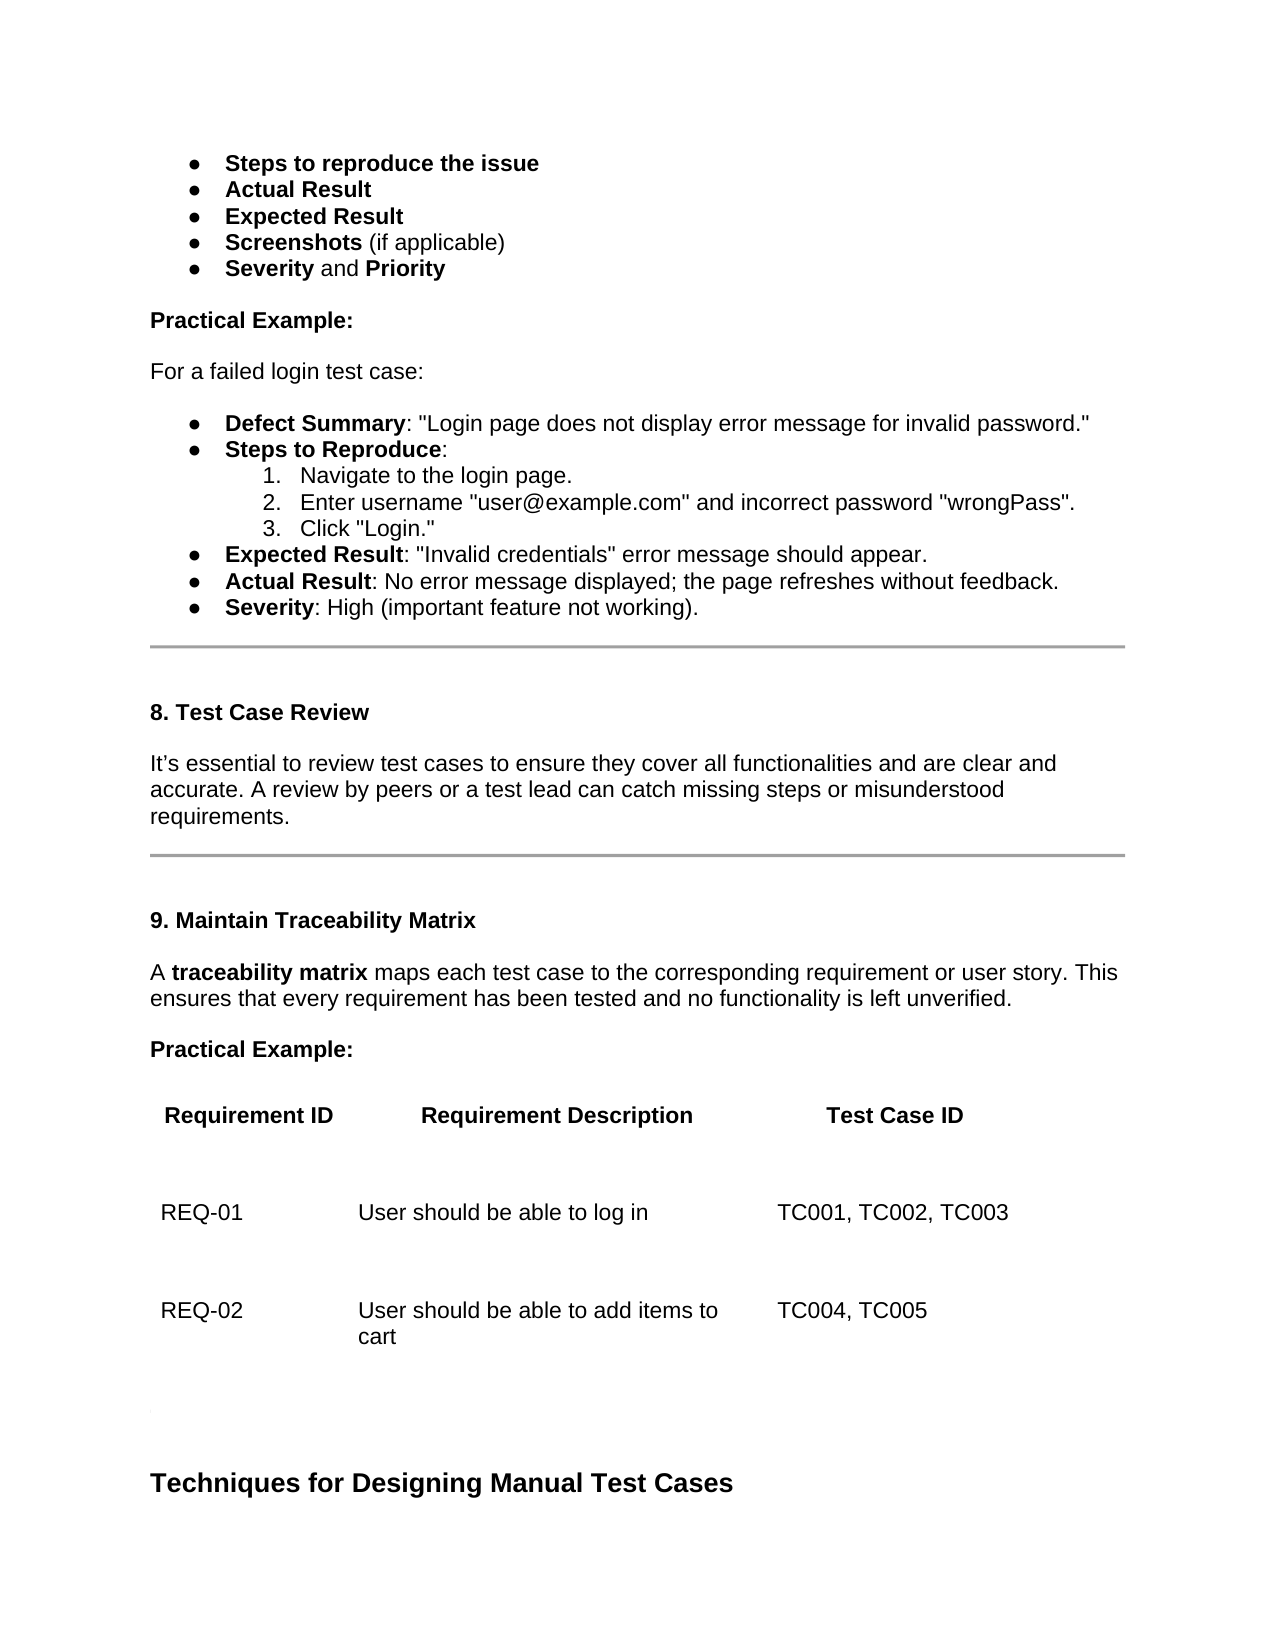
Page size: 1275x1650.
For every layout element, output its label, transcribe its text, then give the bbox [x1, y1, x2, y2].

table_header Requirement Description [348, 1067, 767, 1164]
list Click "Login." [262, 515, 1125, 541]
table_cell TC001, TC002, TC003 [767, 1164, 1023, 1261]
subtitle 9. Maintain Traceability Matrix [150, 907, 1125, 933]
table_cell REQ-02 [150, 1261, 347, 1385]
table_cell User should be able to add items to cart [348, 1261, 767, 1385]
text For a failed login test case: [150, 358, 1125, 384]
list Screenshots (if applicable) [187, 229, 1125, 255]
list Actual Result: No error message displayed; the page refreshes without feedback. [187, 568, 1125, 594]
list Severity and Priority [187, 255, 1125, 282]
list Severity: High (important feature not working). [187, 594, 1125, 620]
list Defect Summary: "Login page does not display error message for invalid password." [187, 409, 1125, 436]
list Actual Result [187, 176, 1125, 203]
table_cell User should be able to log in [348, 1164, 767, 1261]
subtitle Techniques for Designing Manual Test Cases [150, 1467, 1125, 1498]
subtitle Practical Example: [150, 307, 1125, 333]
list Enter username "user@example.com" and incorrect password "wrongPass". [262, 488, 1125, 515]
subtitle 8. Test Case Review [150, 698, 1125, 725]
text It’s essential to review test cases to ensure they cover all functionalities and are clear and accurate. A review by peers or a test lead can catch missing steps or misunderstood requirements. [150, 750, 1125, 829]
table_header Requirement ID [150, 1067, 347, 1164]
list Navigate to the login page. [262, 462, 1125, 488]
subtitle Practical Example: [150, 1036, 1125, 1063]
list Expected Result [187, 203, 1125, 229]
table_cell REQ-01 [150, 1164, 347, 1261]
table_cell TC004, TC005 [767, 1261, 1023, 1385]
list Steps to Reproduce: [187, 436, 1125, 462]
list Steps to reproduce the issue [187, 150, 1125, 176]
table_header Test Case ID [767, 1067, 1023, 1164]
list Expected Result: "Invalid credentials" error message should appear. [187, 541, 1125, 568]
text A traceability matrix maps each test case to the corresponding requirement or user story. This ensures that every requirement has been tested and no functionality is left unverified. [150, 958, 1125, 1011]
